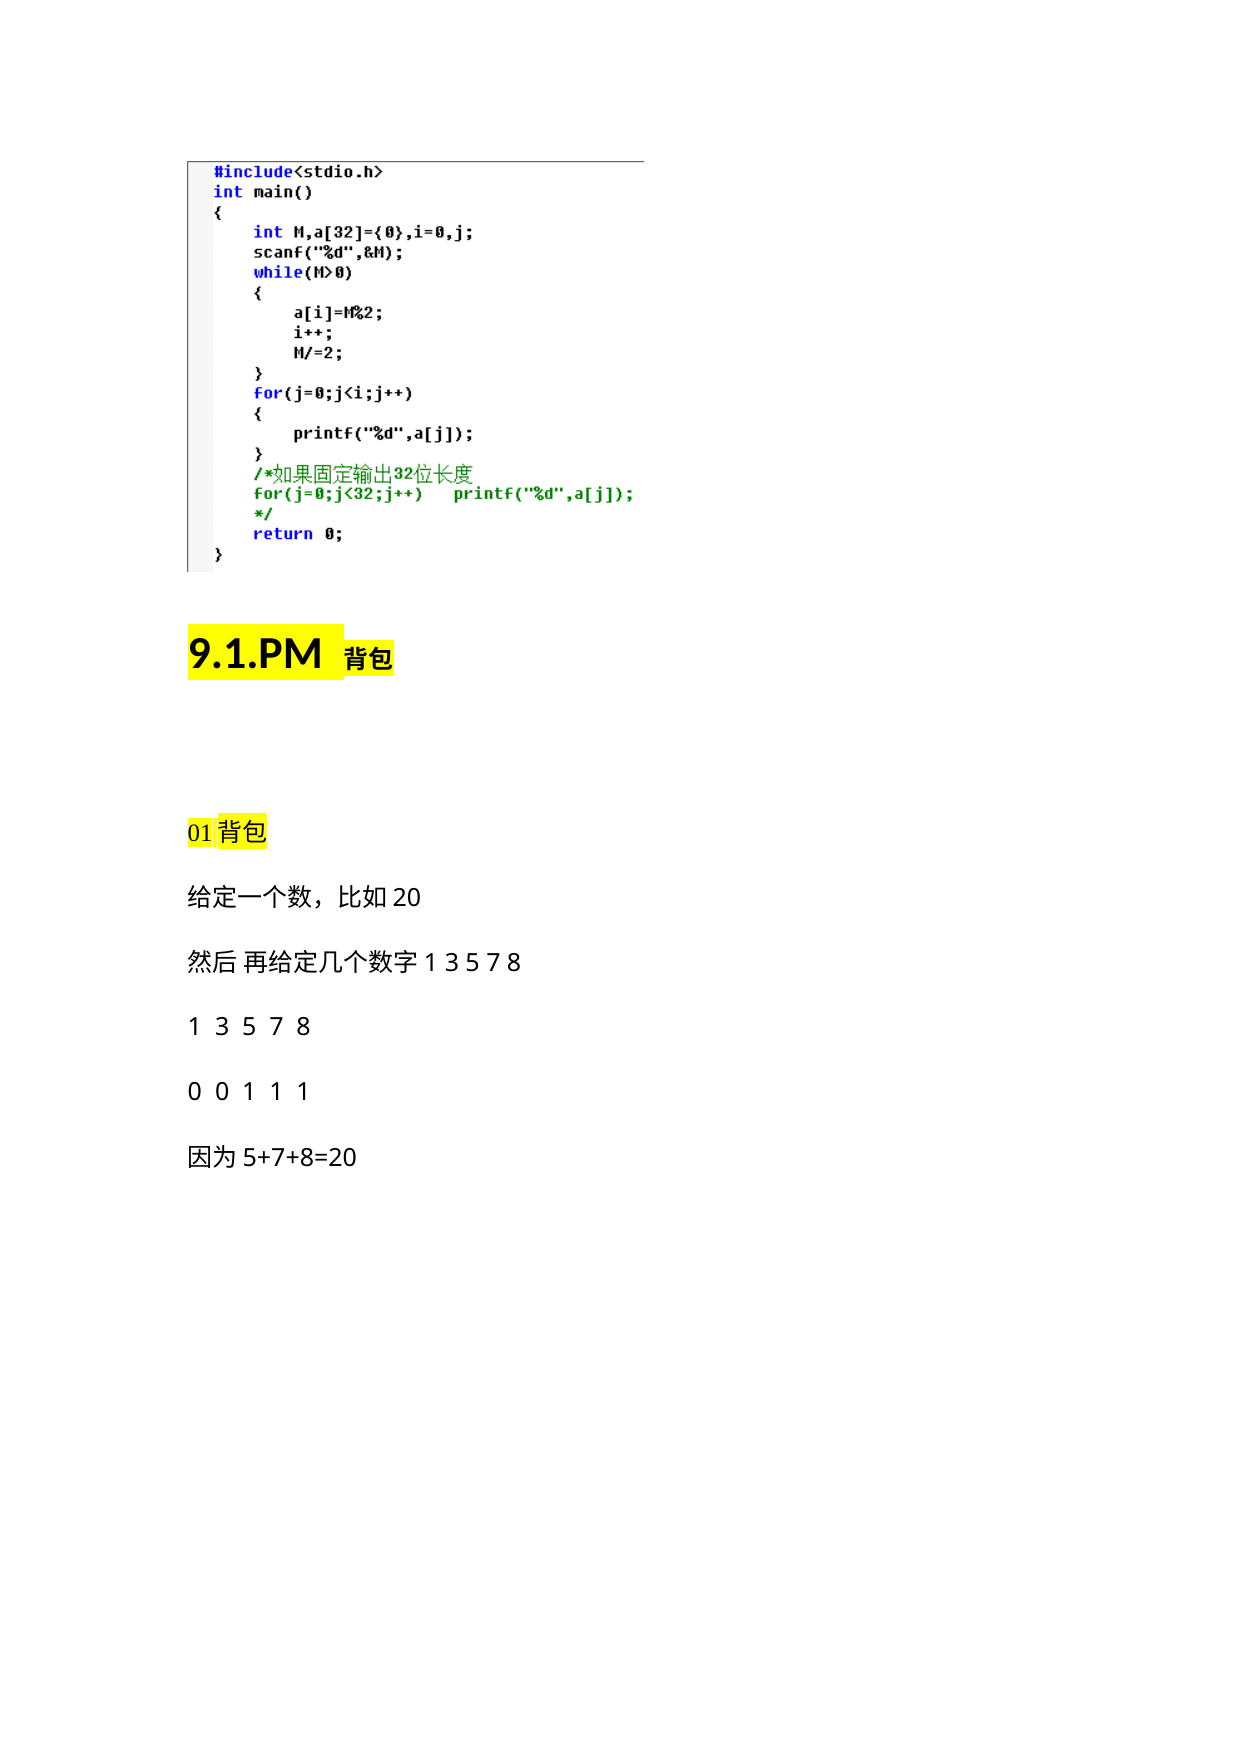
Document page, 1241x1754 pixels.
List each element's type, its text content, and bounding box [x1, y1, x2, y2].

picture [187, 161, 644, 572]
text 01背包 [187, 798, 1053, 863]
subtitle 9.1.PM 背包 [187, 620, 1053, 685]
text 给定一个数，比如20 然后 再给定几个数字 1 3 5 7 8 1 3 5 7 8 0 0 1 1 1 因为5+7+8=20 [187, 863, 1053, 1188]
